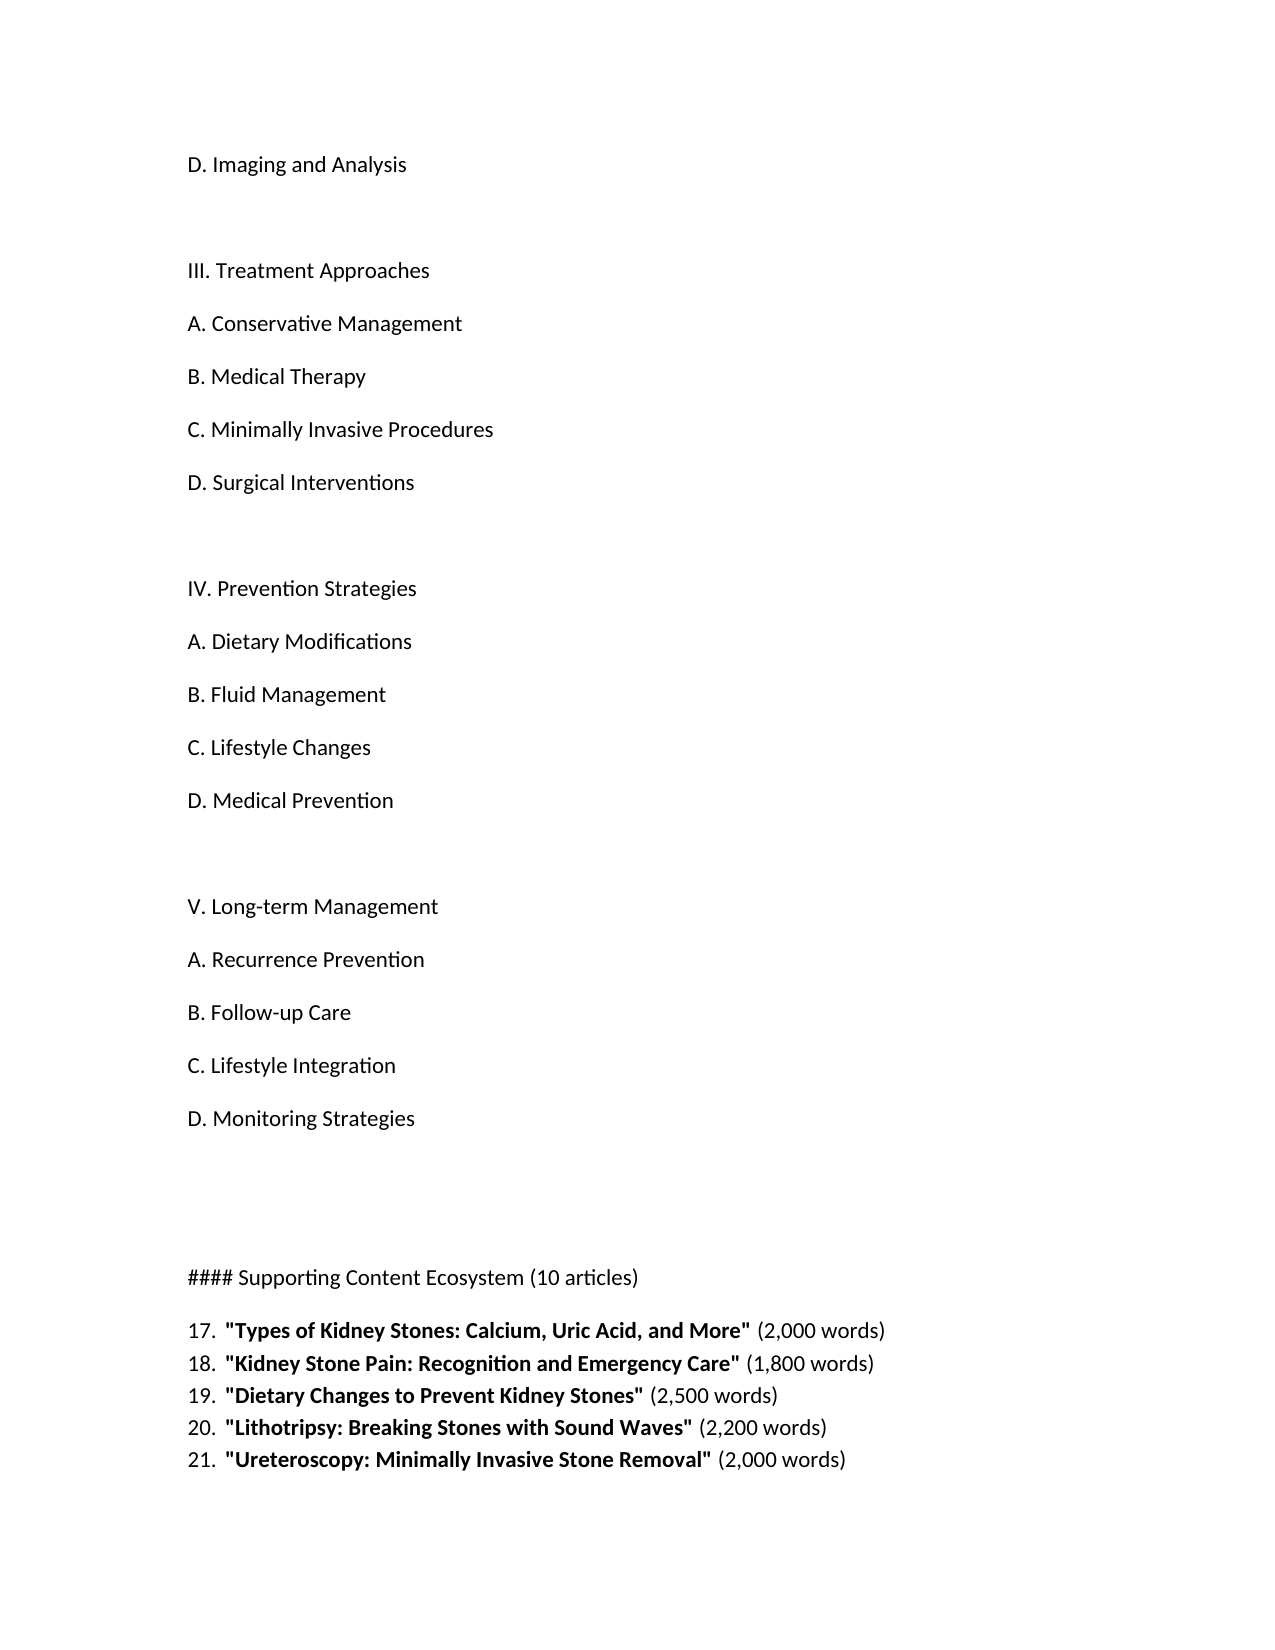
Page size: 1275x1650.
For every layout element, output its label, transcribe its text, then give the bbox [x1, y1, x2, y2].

text D. Monitoring Strategies [187, 1104, 1087, 1132]
text A. Recurrence Prevention [187, 945, 1087, 973]
text D. Imaging and Analysis [187, 150, 1087, 178]
text C. Lifestyle Changes [187, 733, 1087, 761]
text C. Lifestyle Integration [187, 1051, 1087, 1079]
text A. Dietary Modifications [187, 627, 1087, 655]
text C. Minimally Invasive Procedures [187, 415, 1087, 443]
text D. Surgical Interventions [187, 468, 1087, 496]
text IV. Prevention Strategies [187, 574, 1087, 602]
list "Ureteroscopy: Minimally Invasive Stone Removal" (2,000 words) [187, 1445, 1087, 1473]
text #### Supporting Content Ecosystem (10 articles) [187, 1263, 1087, 1291]
text B. Fluid Management [187, 680, 1087, 708]
list "Dietary Changes to Prevent Kidney Stones" (2,500 words) [187, 1381, 1087, 1409]
text D. Medical Prevention [187, 786, 1087, 814]
text V. Long-term Management [187, 892, 1087, 920]
list "Kidney Stone Pain: Recognition and Emergency Care" (1,800 words) [187, 1349, 1087, 1377]
text III. Treatment Approaches [187, 256, 1087, 284]
text B. Follow-up Care [187, 998, 1087, 1026]
text B. Medical Therapy [187, 362, 1087, 390]
list "Types of Kidney Stones: Calcium, Uric Acid, and More" (2,000 words) [187, 1316, 1087, 1344]
text A. Conservative Management [187, 309, 1087, 337]
list "Lithotripsy: Breaking Stones with Sound Waves" (2,200 words) [187, 1413, 1087, 1441]
